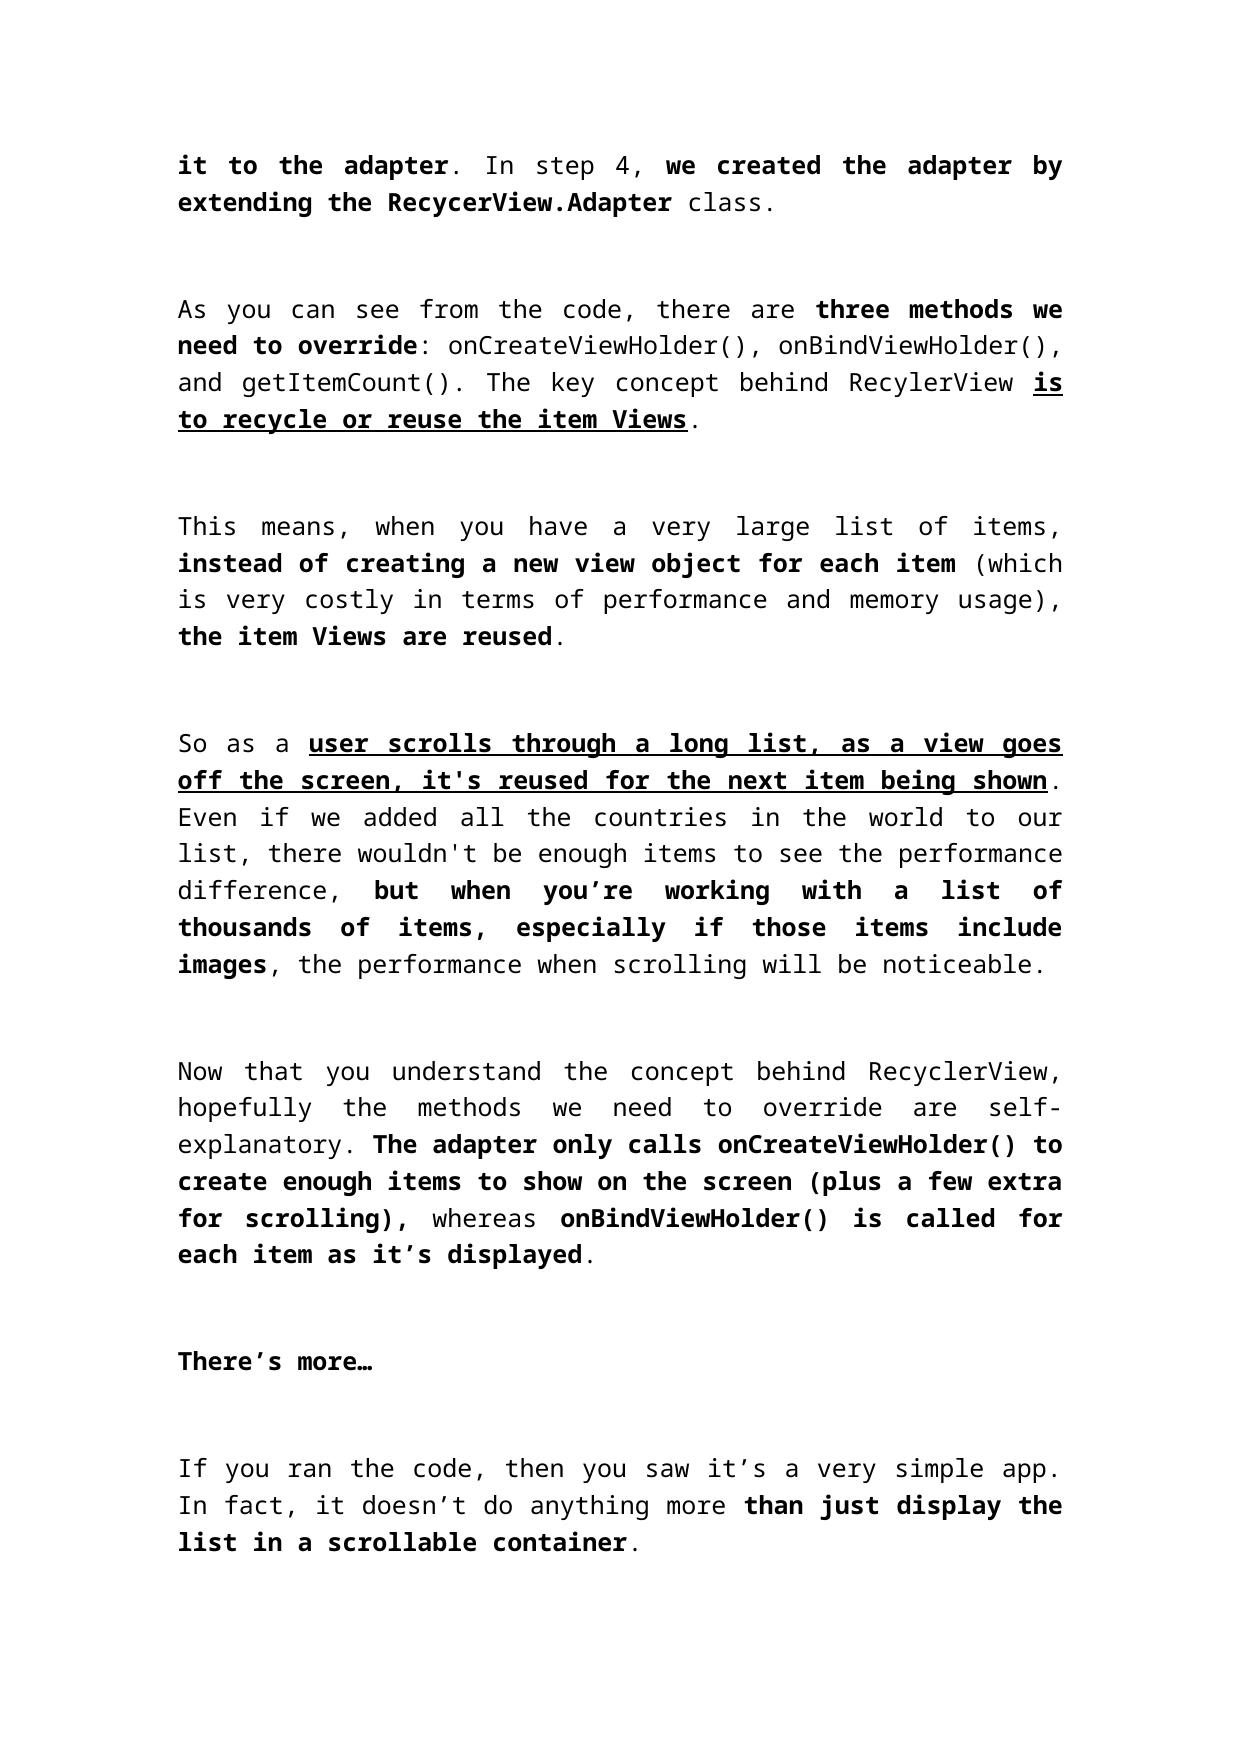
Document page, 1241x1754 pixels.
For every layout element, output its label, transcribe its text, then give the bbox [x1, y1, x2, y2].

text So as a user scrolls through a long list, as a view goes off the screen, it's reused for the next item being shown. Even if we added all the countries in the world to our list, there wouldn't be enough items to see the performance difference, but when you’re working with a list of thousands of items, especially if those items include images, the performance when scrolling will be noticeable. [177, 726, 1063, 980]
text This means, when you have a very large list of items, instead of creating a new view object for each item (which is very costly in terms of performance and memory usage), the item Views are reused. [177, 508, 1063, 653]
text Now that you understand the concept behind RecyclerView, hopefully the methods we need to override are self-explanatory. The adapter only calls onCreateViewHolder() to create enough items to show on the screen (plus a few extra for scrolling), whereas onBindViewHolder() is called for each item as it’s displayed. [177, 1053, 1063, 1271]
text If you ran the code, then you saw it’s a very simple app. In fact, it doesn’t do anything more than just display the list in a scrollable container. [177, 1451, 1063, 1558]
text There’s more… [177, 1344, 1063, 1378]
text As you can see from the code, there are three methods we need to override: onCreateViewHolder(), onBindViewHolder(), and getItemCount(). The key concept behind RecylerView is to recycle or reuse the item Views. [177, 291, 1063, 436]
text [177, 148, 1063, 218]
